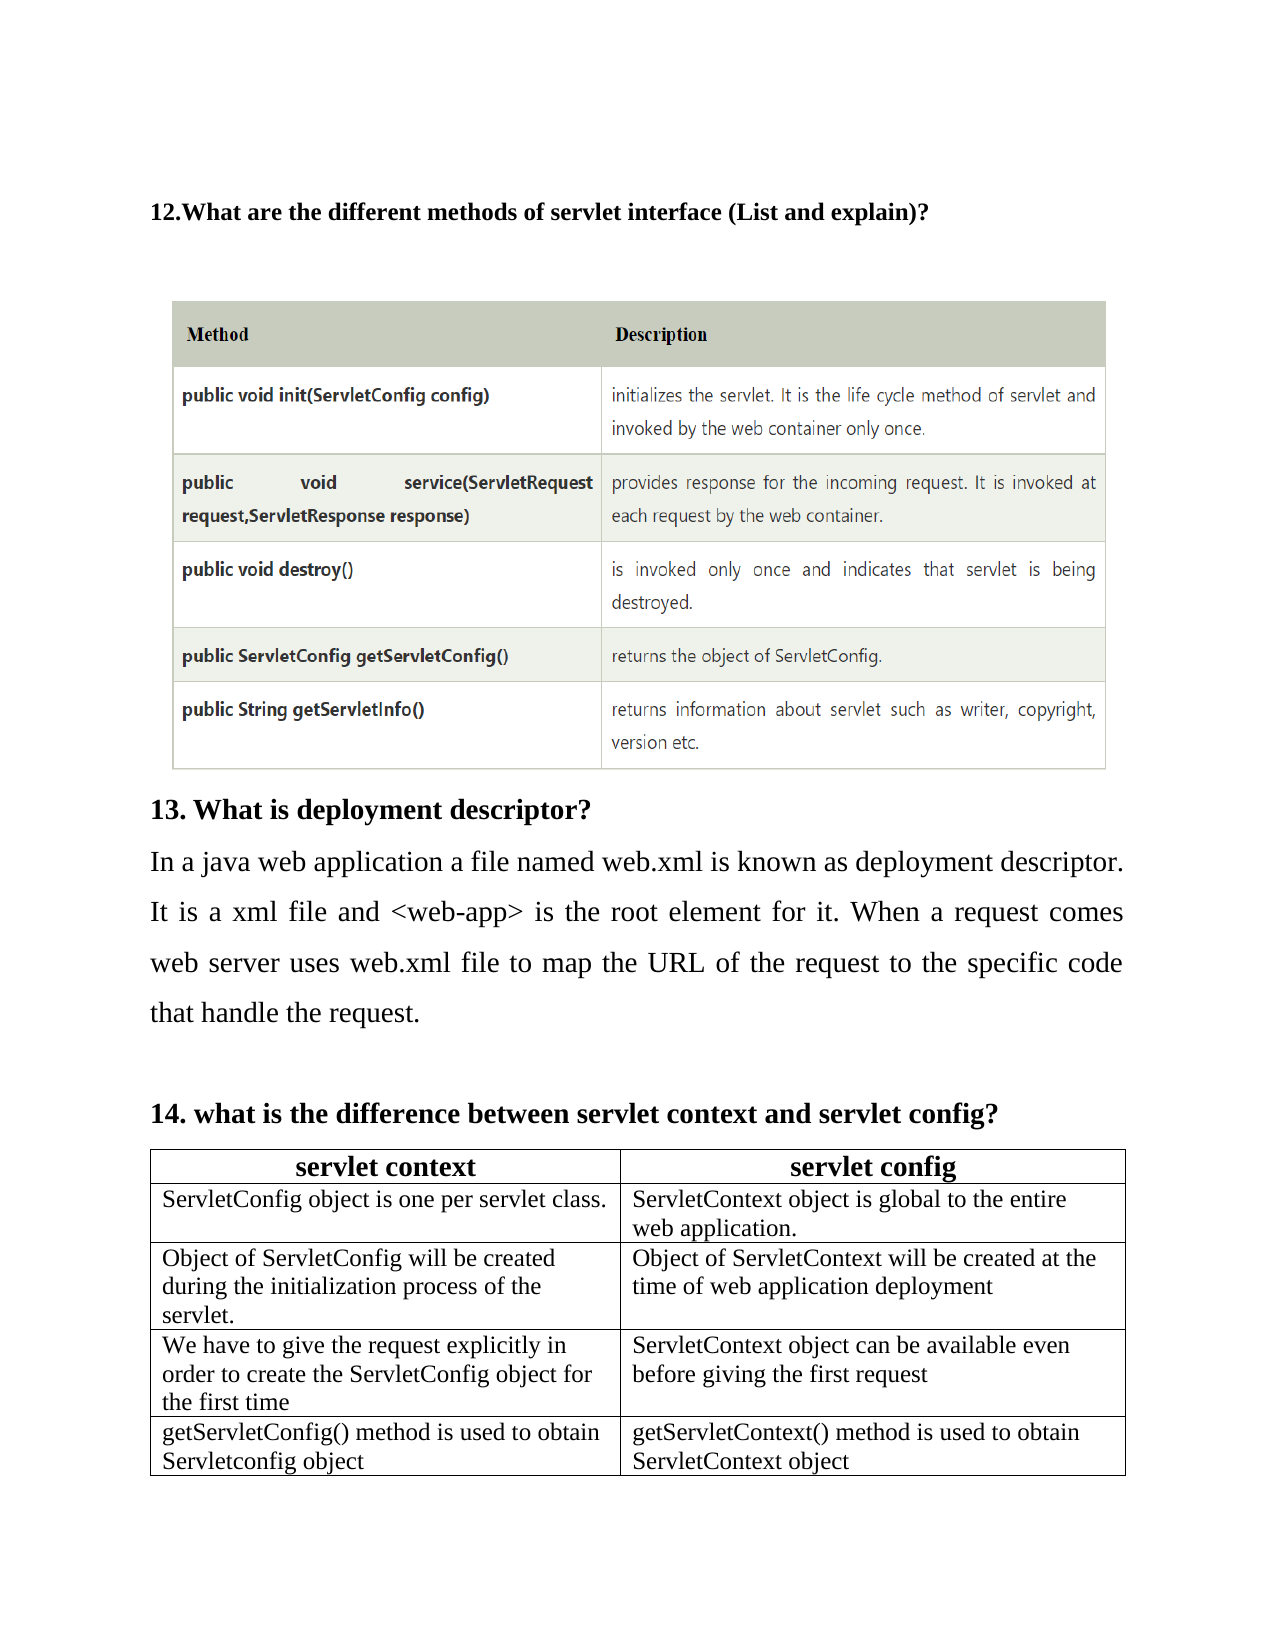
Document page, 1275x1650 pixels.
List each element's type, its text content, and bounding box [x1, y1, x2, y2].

table_header servlet context [151, 1150, 620, 1183]
table_cell ServletConfig object is one per servlet class. [151, 1184, 620, 1242]
text 12.What are the different methods of servlet interface (List and explain)? [150, 197, 1125, 226]
table_cell Object of ServletContext will be created at the time of web application deployment [621, 1243, 1125, 1329]
table_cell getServletConfig() method is used to obtain Servletconfig object [151, 1417, 620, 1475]
table_header servlet config [621, 1150, 1125, 1183]
table_cell ServletContext object is global to the entire web application. [621, 1184, 1125, 1242]
table_cell getServletContext() method is used to obtain ServletContext object [621, 1417, 1125, 1475]
table_cell We have to give the request explicitly in order to create the ServletConfig object for the first time [151, 1330, 620, 1416]
text 13. What is deployment descriptor? [150, 788, 1125, 827]
table_cell Object of ServletConfig will be created during the initialization process of the servlet. [151, 1243, 620, 1329]
text 14. what is the difference between servlet context and servlet config? [150, 1096, 1125, 1129]
table_cell ServletContext object can be available even before giving the first request [621, 1330, 1125, 1416]
text It is a xml file and <web-app> is the root element for it. When a request comes web server uses web.xml file to map the URL of the request to the specific code that handle the request. [150, 894, 1125, 1029]
text In a java web application a file named web.xml is known as deployment descriptor. [150, 844, 1125, 878]
